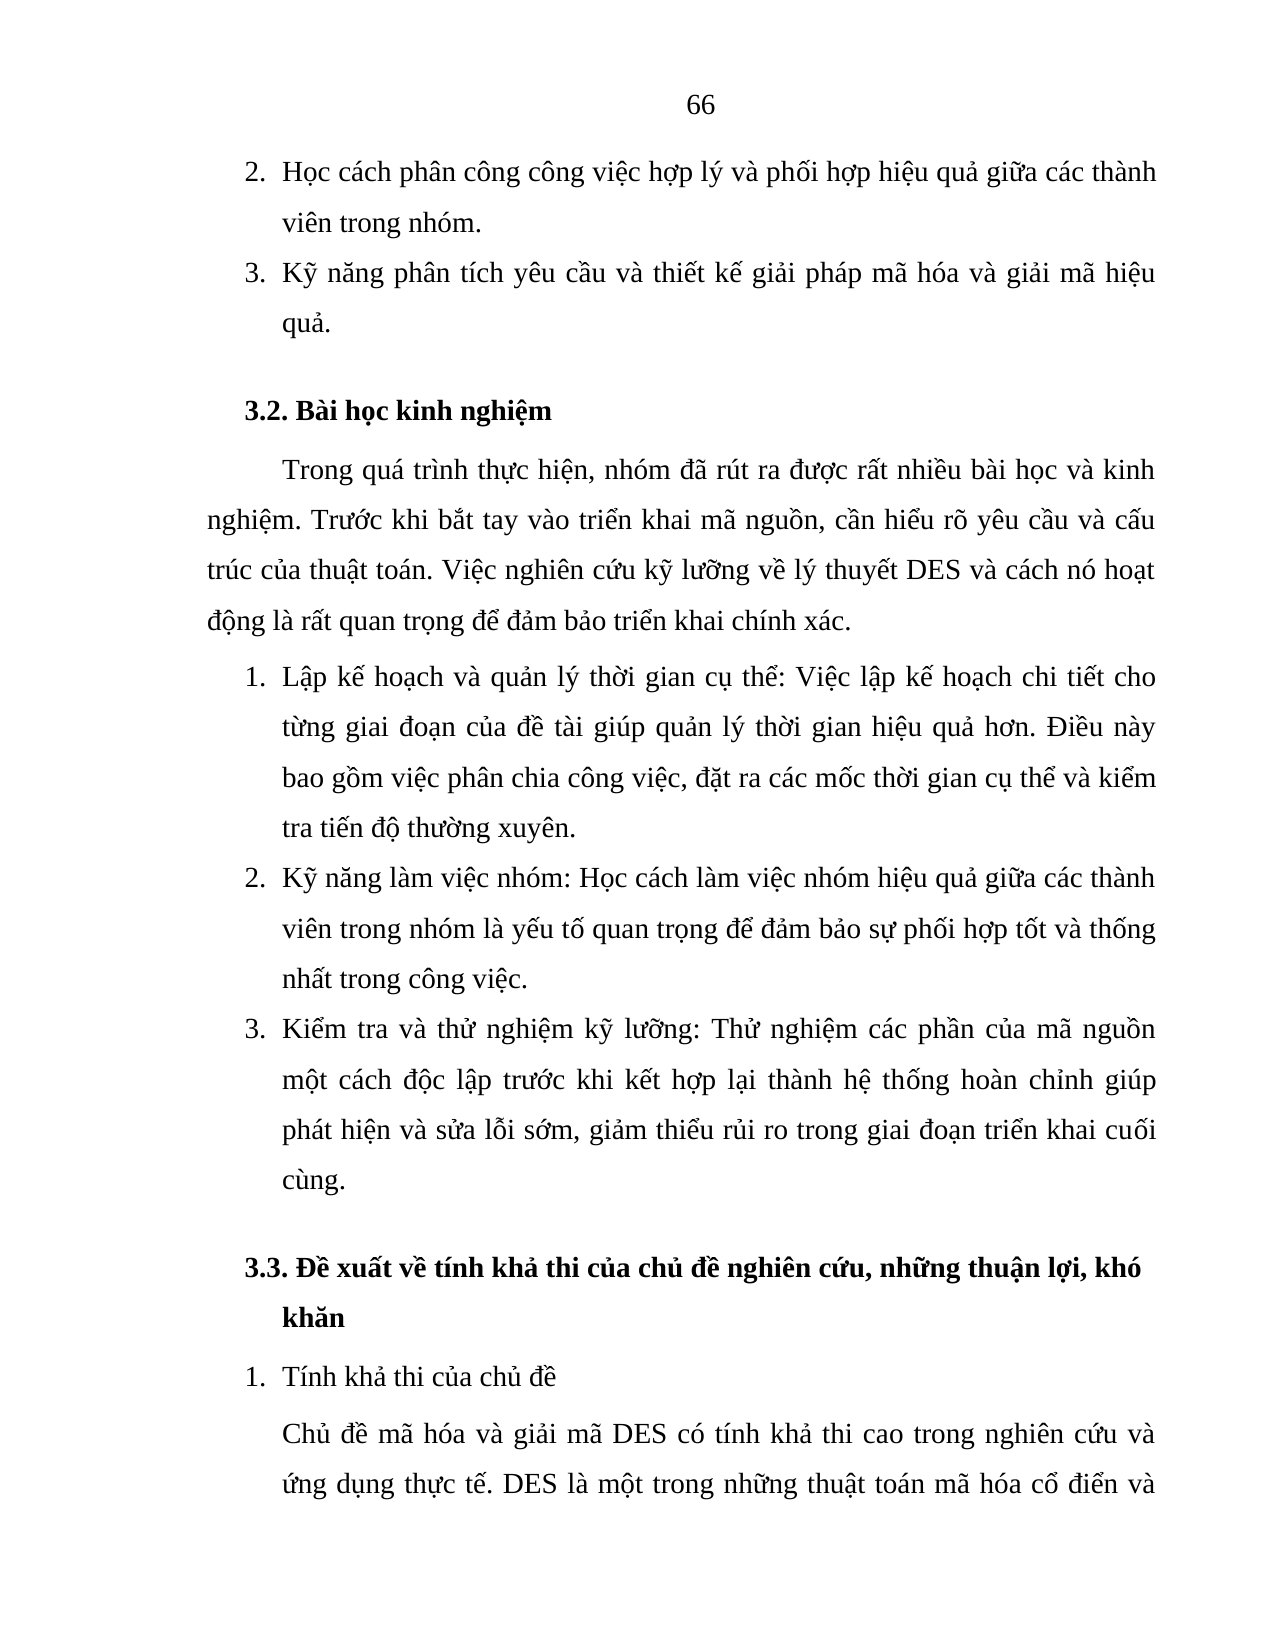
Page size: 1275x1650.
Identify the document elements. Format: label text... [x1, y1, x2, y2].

list Lập kế hoạch và quản lý thời gian cụ thể: Việc lập kế hoạch chi tiết cho từng giai đoạn của đề tài giúp quản lý thời gian hiệu quả hơn. Điều này bao gồm việc phân chia công việc, đặt ra các mốc thời gian cụ thể và kiểm tra tiến độ thường xuyên. [244, 659, 1157, 844]
text Trong quá trình thực hiện, nhóm đã rút ra được rất nhiều bài học và kinh nghiệm. Trước khi bắt tay vào triển khai mã nguồn, cần hiểu rõ yêu cầu và cấu trúc của thuật toán. Việc nghiên cứu kỹ lưỡng về lý thuyết DES và cách nó hoạt động là rất quan trọng để đảm bảo triển khai chính xác. [207, 452, 1157, 636]
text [282, 1416, 1157, 1499]
list Kỹ năng phân tích yêu cầu và thiết kế giải pháp mã hóa và giải mã hiệu quả. [244, 255, 1157, 339]
list Học cách phân công công việc hợp lý và phối hợp hiệu quả giữa các thành viên trong nhóm. [244, 154, 1157, 238]
subtitle 3.2. Bài học kinh nghiệm [244, 393, 1157, 427]
list Kỹ năng làm việc nhóm: Học cách làm việc nhóm hiệu quả giữa các thành viên trong nhóm là yếu tố quan trọng để đảm bảo sự phối hợp tốt và thống nhất trong công việc. [244, 861, 1157, 995]
list Kiểm tra và thử nghiệm kỹ lưỡng: Thử nghiệm các phần của mã nguồn một cách độc lập trước khi kết hợp lại thành hệ thống hoàn chỉnh giúp phát hiện và sửa lỗi sớm, giảm thiểu rủi ro trong giai đoạn triển khai cuối cùng. [244, 1011, 1157, 1196]
subtitle 3.3. Đề xuất về tính khả thi của chủ đề nghiên cứu, những thuận lợi, khó khăn [244, 1250, 1157, 1334]
list Tính khả thi của chủ đề [244, 1359, 1157, 1393]
